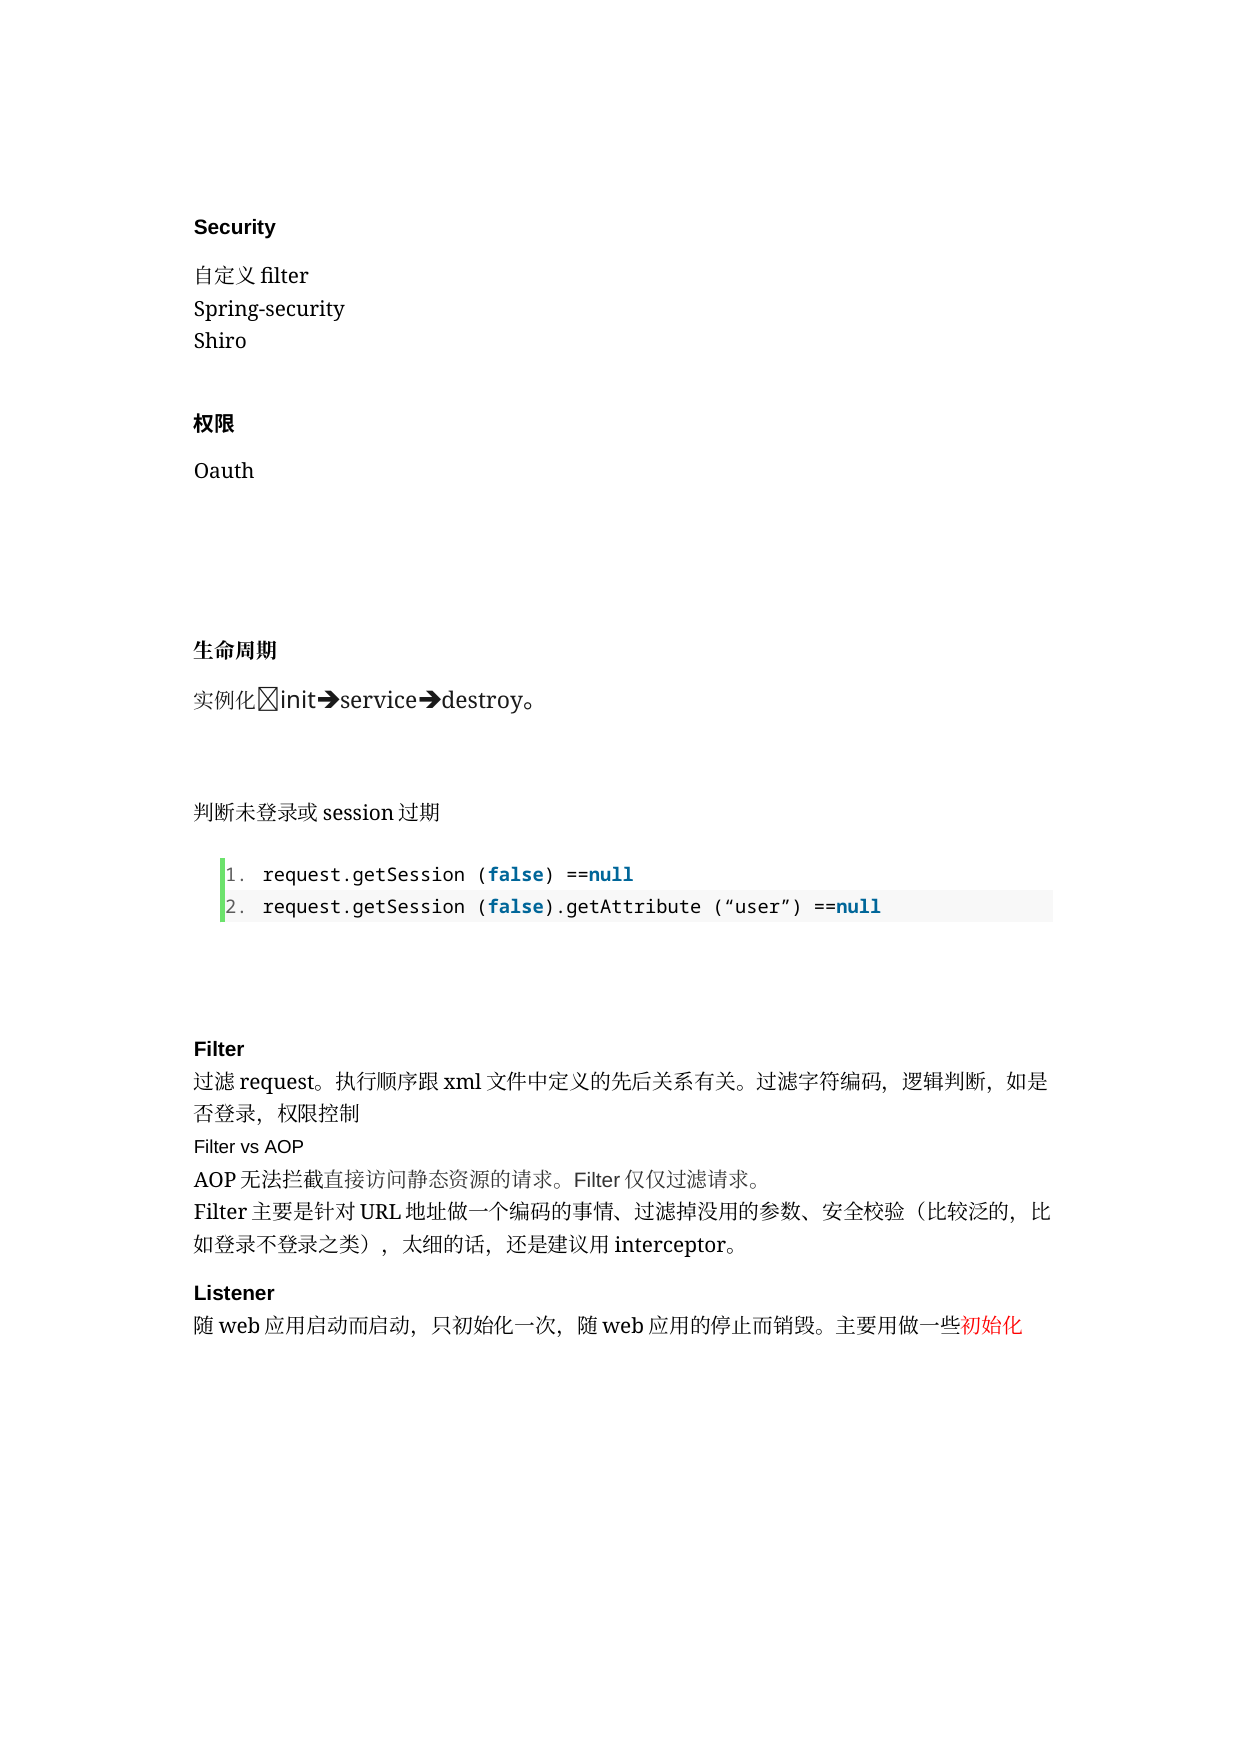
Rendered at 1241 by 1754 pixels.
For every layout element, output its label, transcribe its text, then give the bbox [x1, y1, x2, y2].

text 过滤request。执行顺序跟xml文件中定义的先后关系有关。过滤字符编码，逻辑判断，如是否登录，权限控制 [193, 1065, 1053, 1130]
text 自定义filter [193, 259, 1053, 292]
text 实例化initservicedestroy。 [193, 666, 1053, 731]
text Filter [193, 1033, 1053, 1065]
text Listener [193, 1277, 1053, 1309]
text Security [193, 211, 1053, 243]
text Filter主要是针对URL地址做一个编码的事情、过滤掉没用的参数、安全校验（比较泛的，比如登录不登录之类），太细的话，还是建议用interceptor。 [193, 1195, 1053, 1260]
text AOP无法拦截直接访问静态资源的请求。Filter仅仅过滤请求。 [193, 1163, 1053, 1195]
list request.getSession (false).getAttribute (“user”) ==null [225, 890, 1053, 922]
text Spring-security [193, 292, 1053, 324]
text Filter vs AOP [193, 1130, 1053, 1163]
text 判断未登录或session过期 [193, 796, 1053, 828]
text 随web应用启动而启动，只初始化一次，随web应用的停止而销毁。主要用做一些初始化 [193, 1309, 1053, 1342]
text 权限 [193, 406, 1053, 438]
list request.getSession (false) ==null [220, 857, 1053, 890]
text Shiro [193, 324, 1053, 357]
text Oauth [193, 454, 1053, 487]
text 生命周期 [193, 633, 1053, 666]
